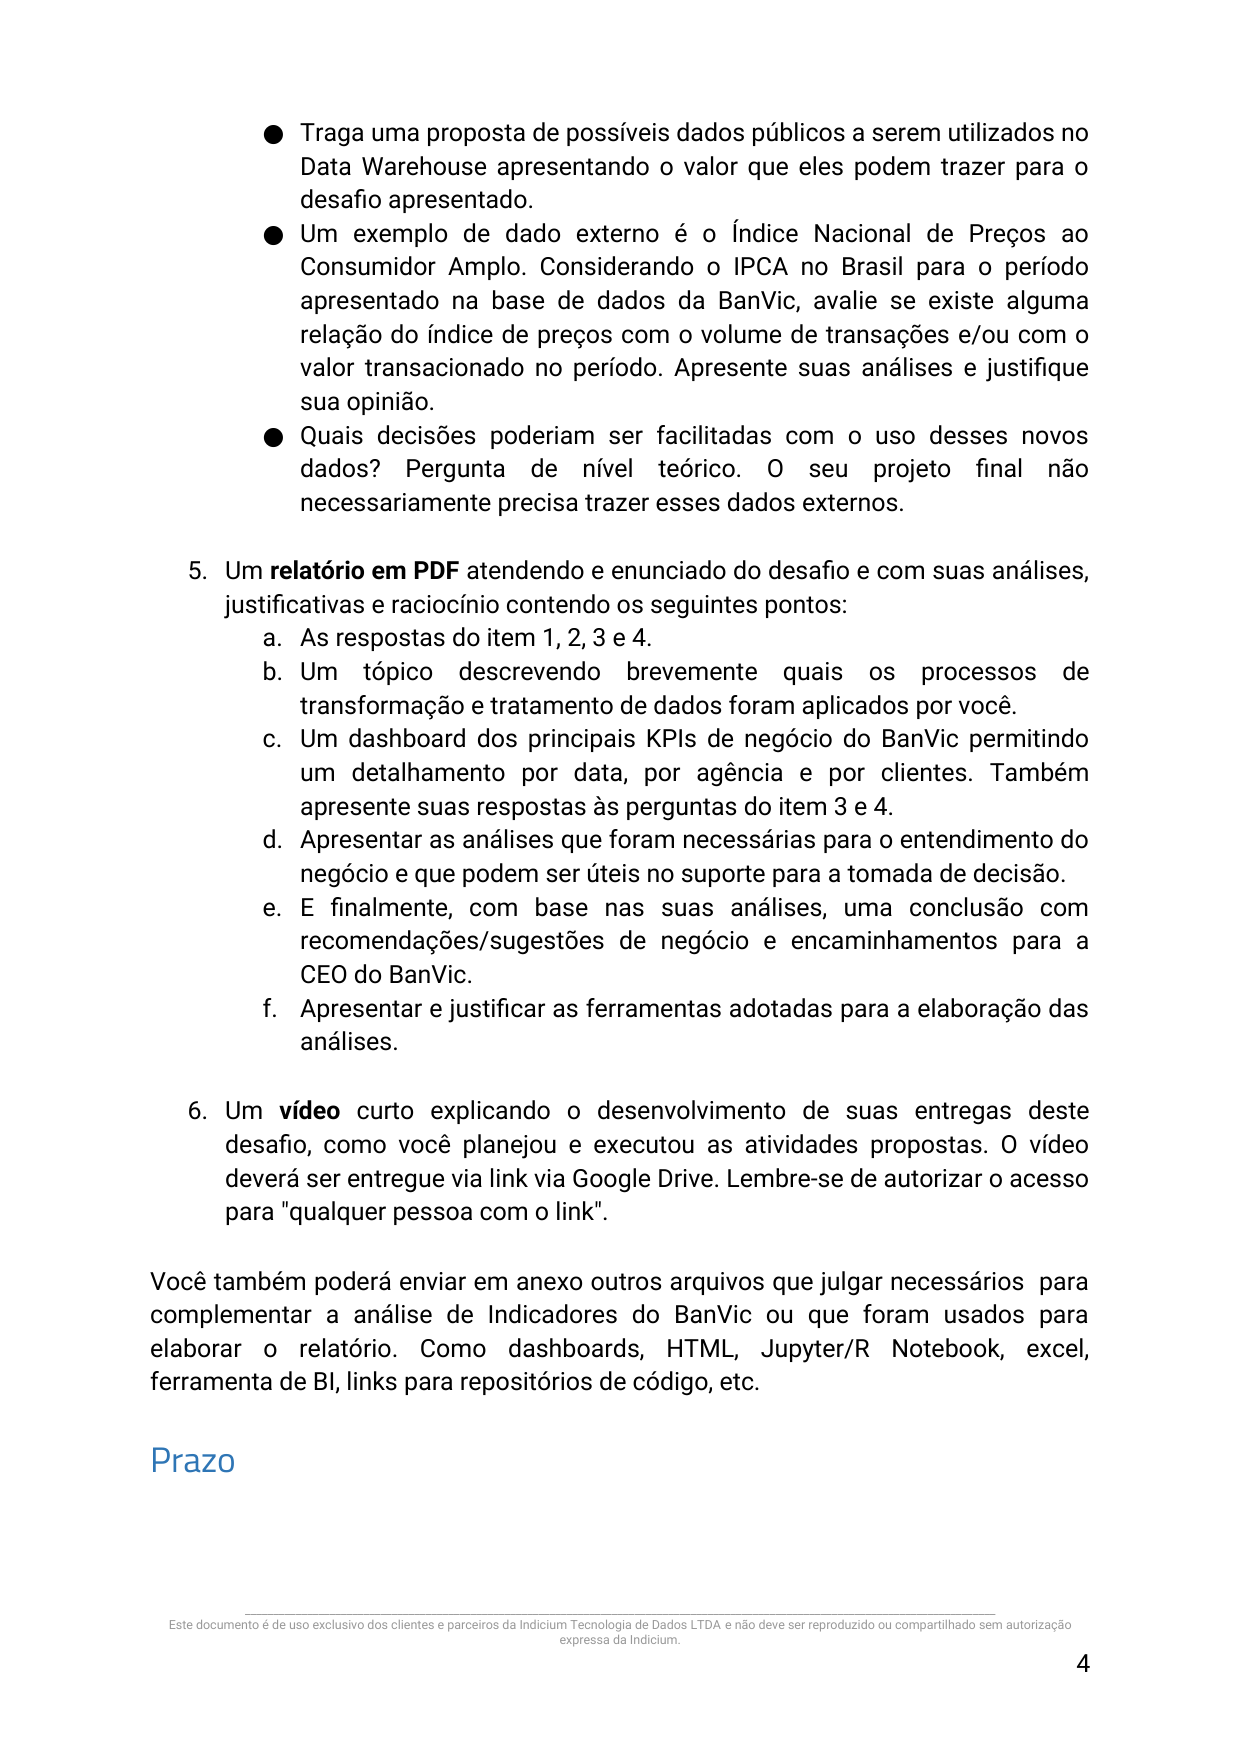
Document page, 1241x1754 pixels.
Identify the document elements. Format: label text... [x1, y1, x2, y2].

list E finalmente, com base nas suas análises, uma conclusão com recomendações/sugestões de negócio e encaminhamentos para a CEO do BanVic. [262, 893, 1090, 989]
list As respostas do item 1, 2, 3 e 4. [262, 624, 1090, 653]
list Um exemplo de dado externo é o Índice Nacional de Preços ao Consumidor Amplo. Considerando o IPCA no Brasil para o período apresentado na base de dados da BanVic, avalie se existe alguma relação do índice de preços com o volume de transações e/ou com o valor transacionado no período. Apresente suas análises e justifique sua opinião. [262, 219, 1090, 416]
list Um relatório em PDF atendendo e enunciado do desafio e com suas análises, justificativas e raciocínio contendo os seguintes pontos: [187, 556, 1090, 619]
list Traga uma proposta de possíveis dados públicos a serem utilizados no Data Warehouse apresentando o valor que eles podem trazer para o desafio apresentado. [262, 118, 1090, 214]
list Um dashboard dos principais KPIs de negócio do BanVic permitindo um detalhamento por data, por agência e por clientes. Também apresente suas respostas às perguntas do item 3 e 4. [262, 724, 1090, 821]
list Quais decisões poderiam ser facilitadas com o uso desses novos dados? Pergunta de nível teórico. O seu projeto final não necessariamente precisa trazer esses dados externos. [262, 421, 1090, 517]
subtitle Prazo [150, 1432, 1090, 1486]
list Um vídeo curto explicando o desenvolvimento de suas entregas deste desafio, como você planejou e executou as atividades propostas. O vídeo deverá ser entregue via link via Google Drive. Lembre-se de autorizar o acesso para "qualquer pessoa com o link". [187, 1097, 1090, 1227]
list Um tópico descrevendo brevemente quais os processos de transformação e tratamento de dados foram aplicados por você. [262, 657, 1090, 720]
list Apresentar e justificar as ferramentas adotadas para a elaboração das análises. [262, 994, 1090, 1057]
list Apresentar as análises que foram necessárias para o entendimento do negócio e que podem ser úteis no suporte para a tomada de decisão. [262, 826, 1090, 888]
text Você também poderá enviar em anexo outros arquivos que julgar necessários para complementar a análise de Indicadores do BanVic ou que foram usados para elaborar o relatório. Como dashboards, HTML, Jupyter/R Notebook, excel, ferramenta de BI, links para repositórios de código, etc. [150, 1267, 1090, 1397]
